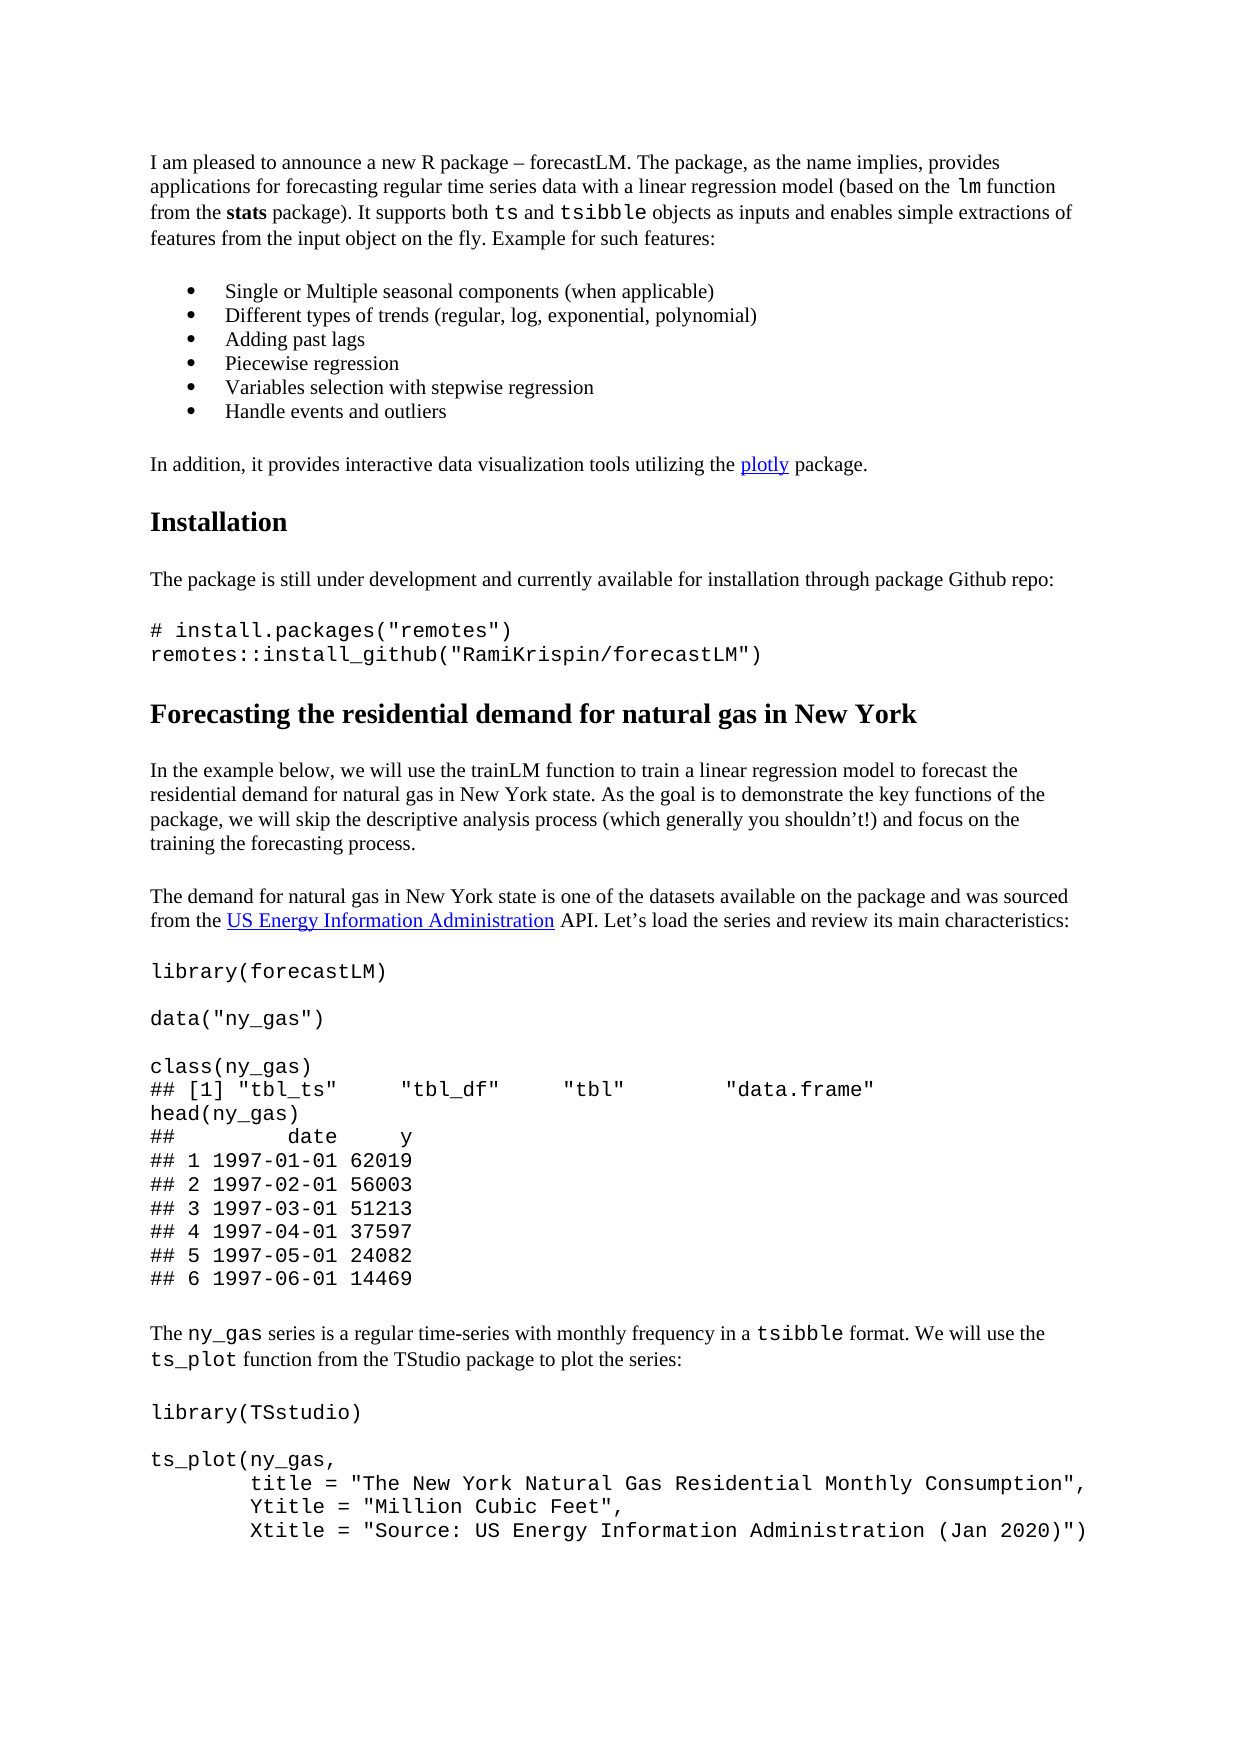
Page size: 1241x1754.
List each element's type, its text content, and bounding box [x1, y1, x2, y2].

list Different types of trends (regular, log, exponential, polynomial) [187, 303, 1090, 327]
text head(ny_gas) [150, 1103, 1090, 1127]
text ## 5 1997-05-01 24082 [150, 1245, 1090, 1268]
text In the example below, we will use the trainLM function to train a linear regression model to forecast the residential demand for natural gas in New York state. As the goal is to demonstrate the key functions of the package, we will skip the descriptive analysis process (which generally you shouldn’t!) and focus on the training the forecasting process. [150, 758, 1090, 854]
list Handle events and outliers [187, 399, 1090, 423]
text ## 6 1997-06-01 14469 [150, 1268, 1090, 1292]
text The demand for natural gas in New York state is one of the datasets available on the package and was sourced from the US Energy Information Administration API. Let’s load the series and review its main characteristics: [150, 884, 1090, 932]
text In addition, it provides interactive data visualization tools utilizing the plotly package. [150, 452, 1090, 476]
text Forecasting the residential demand for natural gas in New York [150, 697, 1090, 729]
text ts_plot(ny_gas, [150, 1449, 1090, 1473]
text # install.packages("remotes") [150, 620, 1090, 644]
text library(TSstudio) [150, 1402, 1090, 1426]
list Single or Multiple seasonal components (when applicable) [187, 279, 1090, 303]
text library(forecastLM) [150, 961, 1090, 985]
text remotes::install_github("RamiKrispin/forecastLM") [150, 644, 1090, 668]
text Installation [150, 506, 1090, 538]
text data("ny_gas") [150, 1008, 1090, 1032]
text Xtitle = "Source: US Energy Information Administration (Jan 2020)") [150, 1520, 1090, 1544]
text ## 4 1997-04-01 37597 [150, 1221, 1090, 1245]
text class(ny_gas) [150, 1056, 1090, 1079]
text title = "The New York Natural Gas Residential Monthly Consumption", [150, 1473, 1090, 1496]
text ## 2 1997-02-01 56003 [150, 1174, 1090, 1197]
text I am pleased to announce a new R package – forecastLM. The package, as the name implies, provides applications for forecasting regular time series data with a linear regression model (based on the lm function from the stats package). It supports both ts and tsibble objects as inputs and enables simple extractions of features from the input object on the fly. Example for such features: [150, 150, 1090, 249]
text ## 1 1997-01-01 62019 [150, 1150, 1090, 1174]
list Adding past lags [187, 327, 1090, 351]
text ## 3 1997-03-01 51213 [150, 1197, 1090, 1221]
text The ny_gas series is a regular time-series with monthly frequency in a tsibble format. We will use the ts_plot function from the TStudio package to plot the series: [150, 1321, 1090, 1373]
list Variables selection with stepwise regression [187, 375, 1090, 399]
list Piecewise regression [187, 351, 1090, 375]
text Ytitle = "Million Cubic Feet", [150, 1496, 1090, 1520]
text ## date y [150, 1127, 1090, 1150]
text ## [1] "tbl_ts" "tbl_df" "tbl" "data.frame" [150, 1079, 1090, 1103]
text The package is still under development and currently available for installation through package Github repo: [150, 567, 1090, 591]
